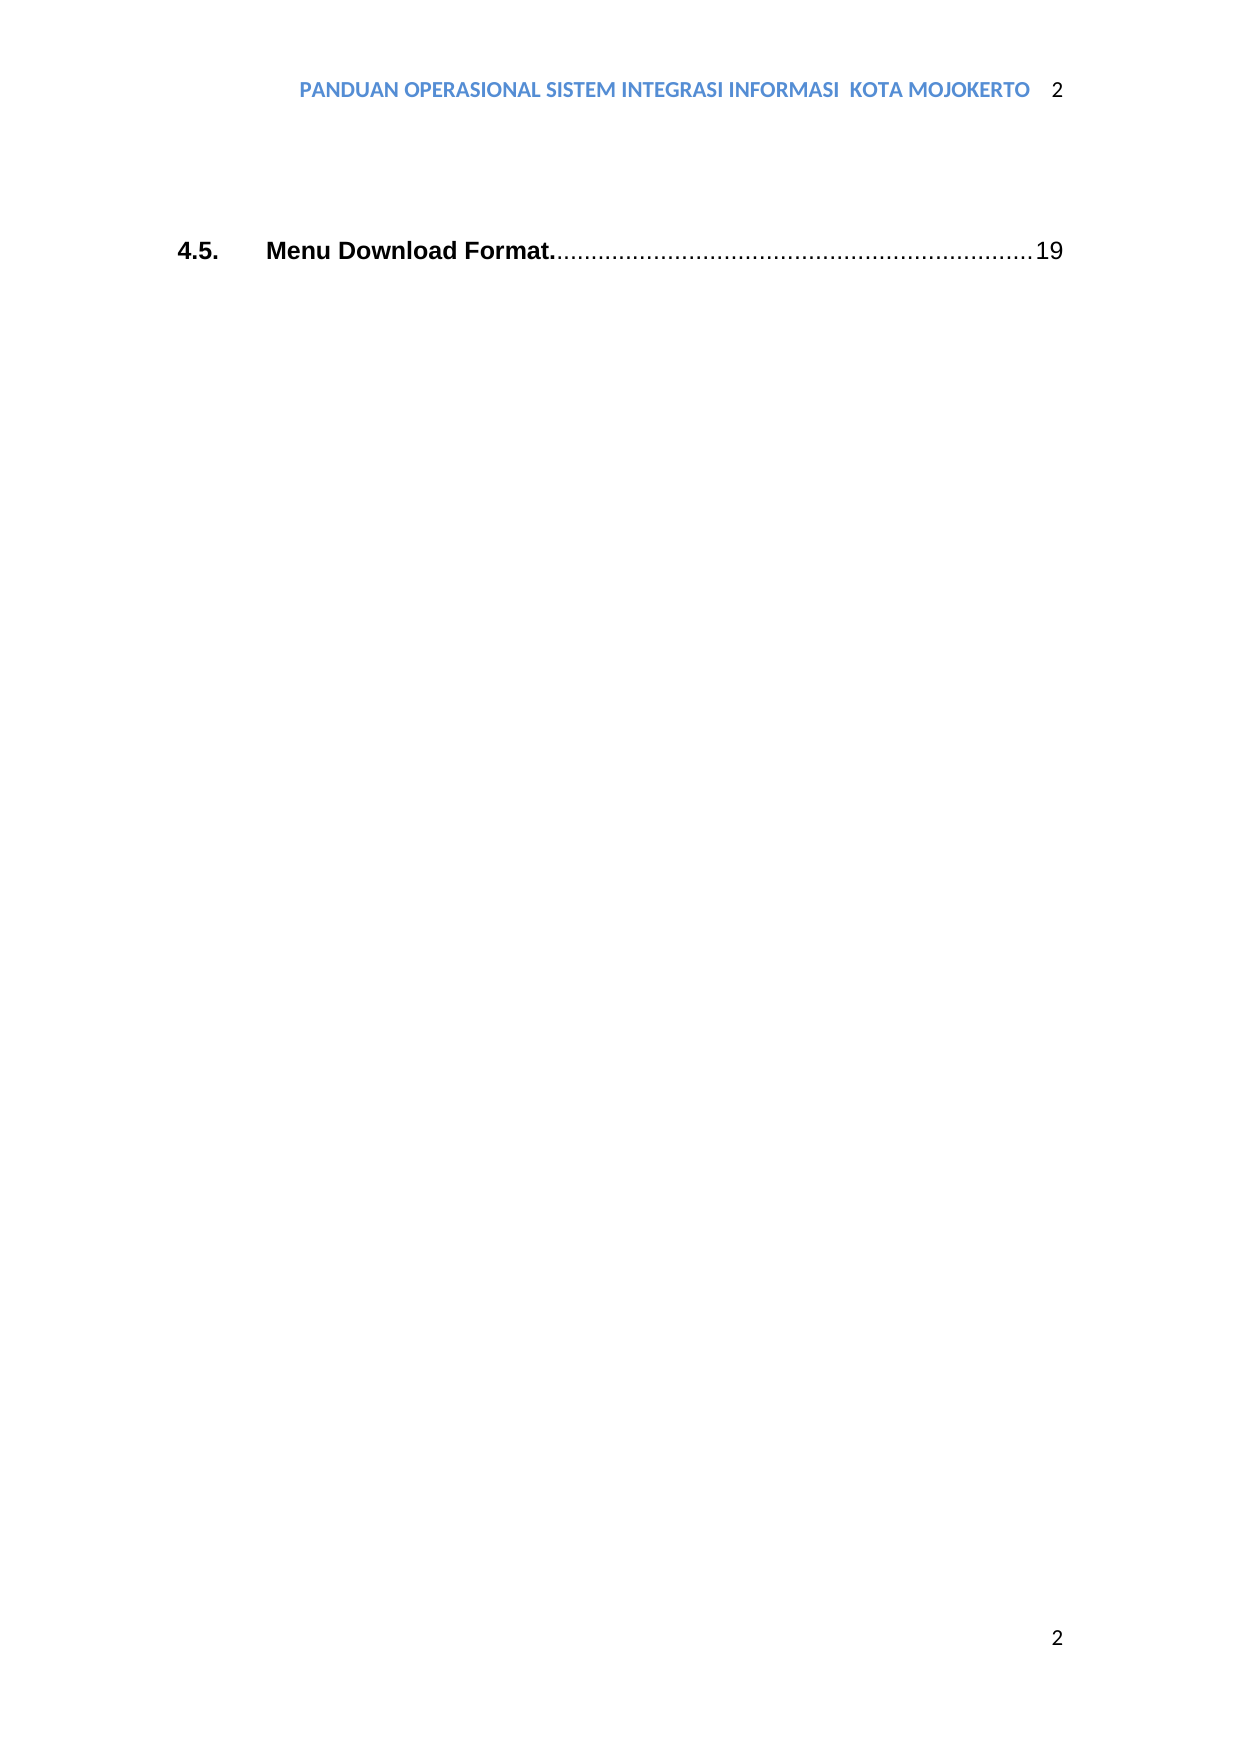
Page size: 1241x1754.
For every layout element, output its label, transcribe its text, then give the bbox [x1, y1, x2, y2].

text 4.5. Menu Download Format. 19 [177, 236, 1063, 265]
